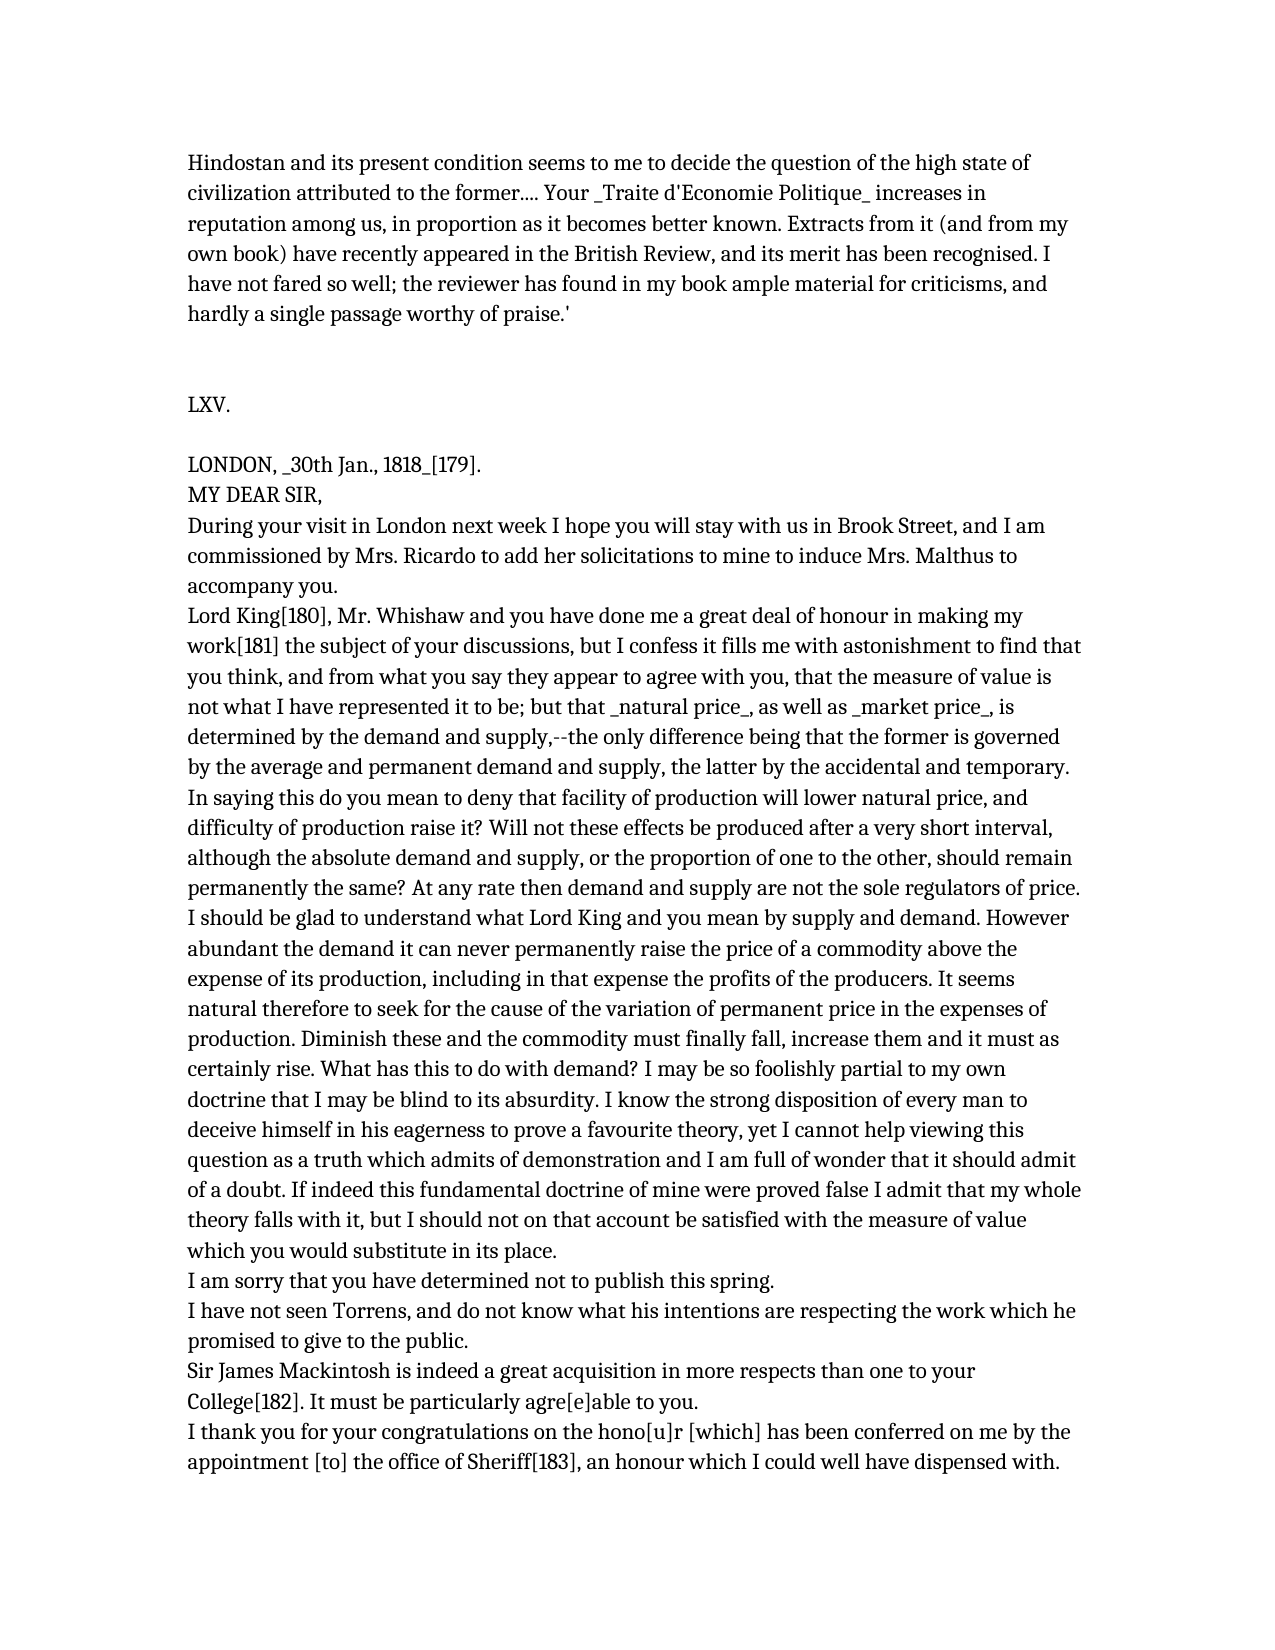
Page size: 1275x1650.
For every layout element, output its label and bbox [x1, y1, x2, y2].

text [187, 150, 1087, 1475]
